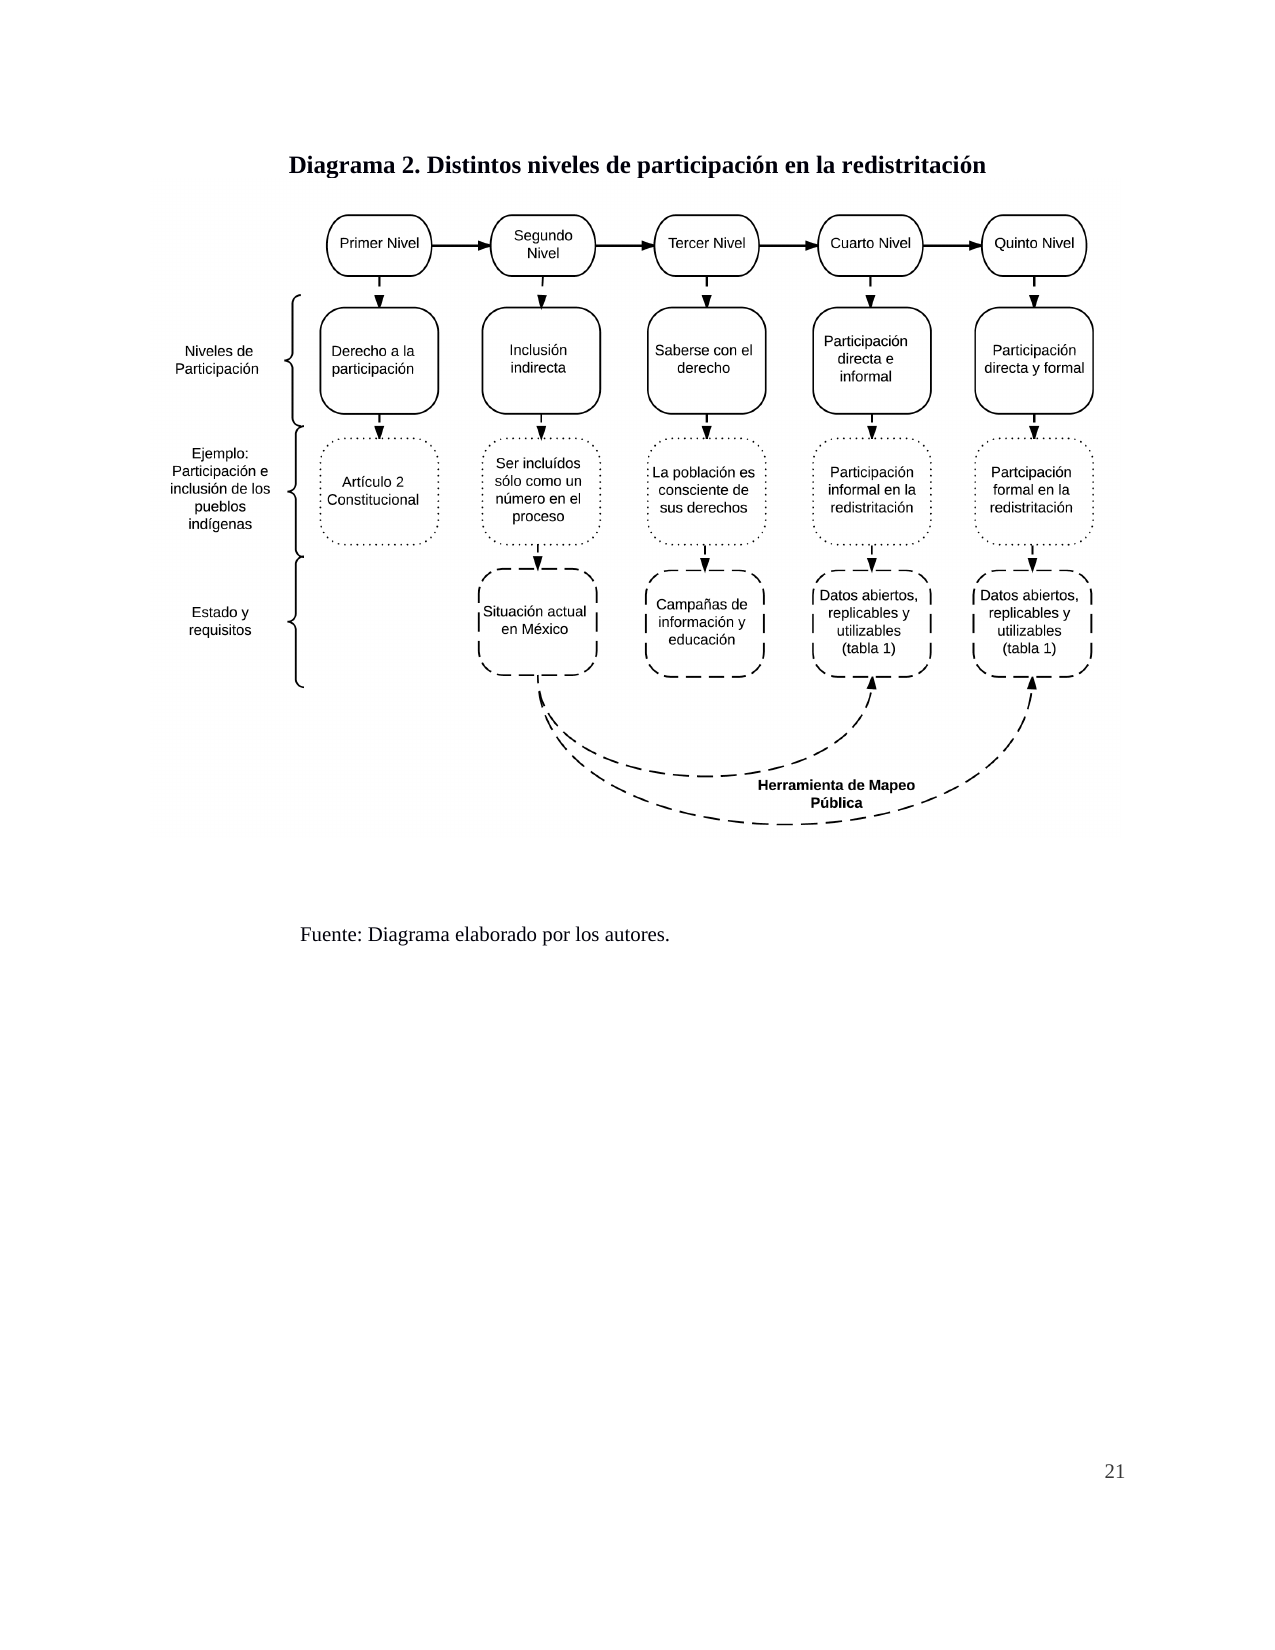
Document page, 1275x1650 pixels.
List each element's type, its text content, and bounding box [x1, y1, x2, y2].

picture [150, 178, 1120, 837]
text Diagrama 2. Distintos niveles de participación en la redistritación [150, 150, 1125, 179]
text Fuente: Diagrama elaborado por los autores. [225, 921, 1125, 946]
